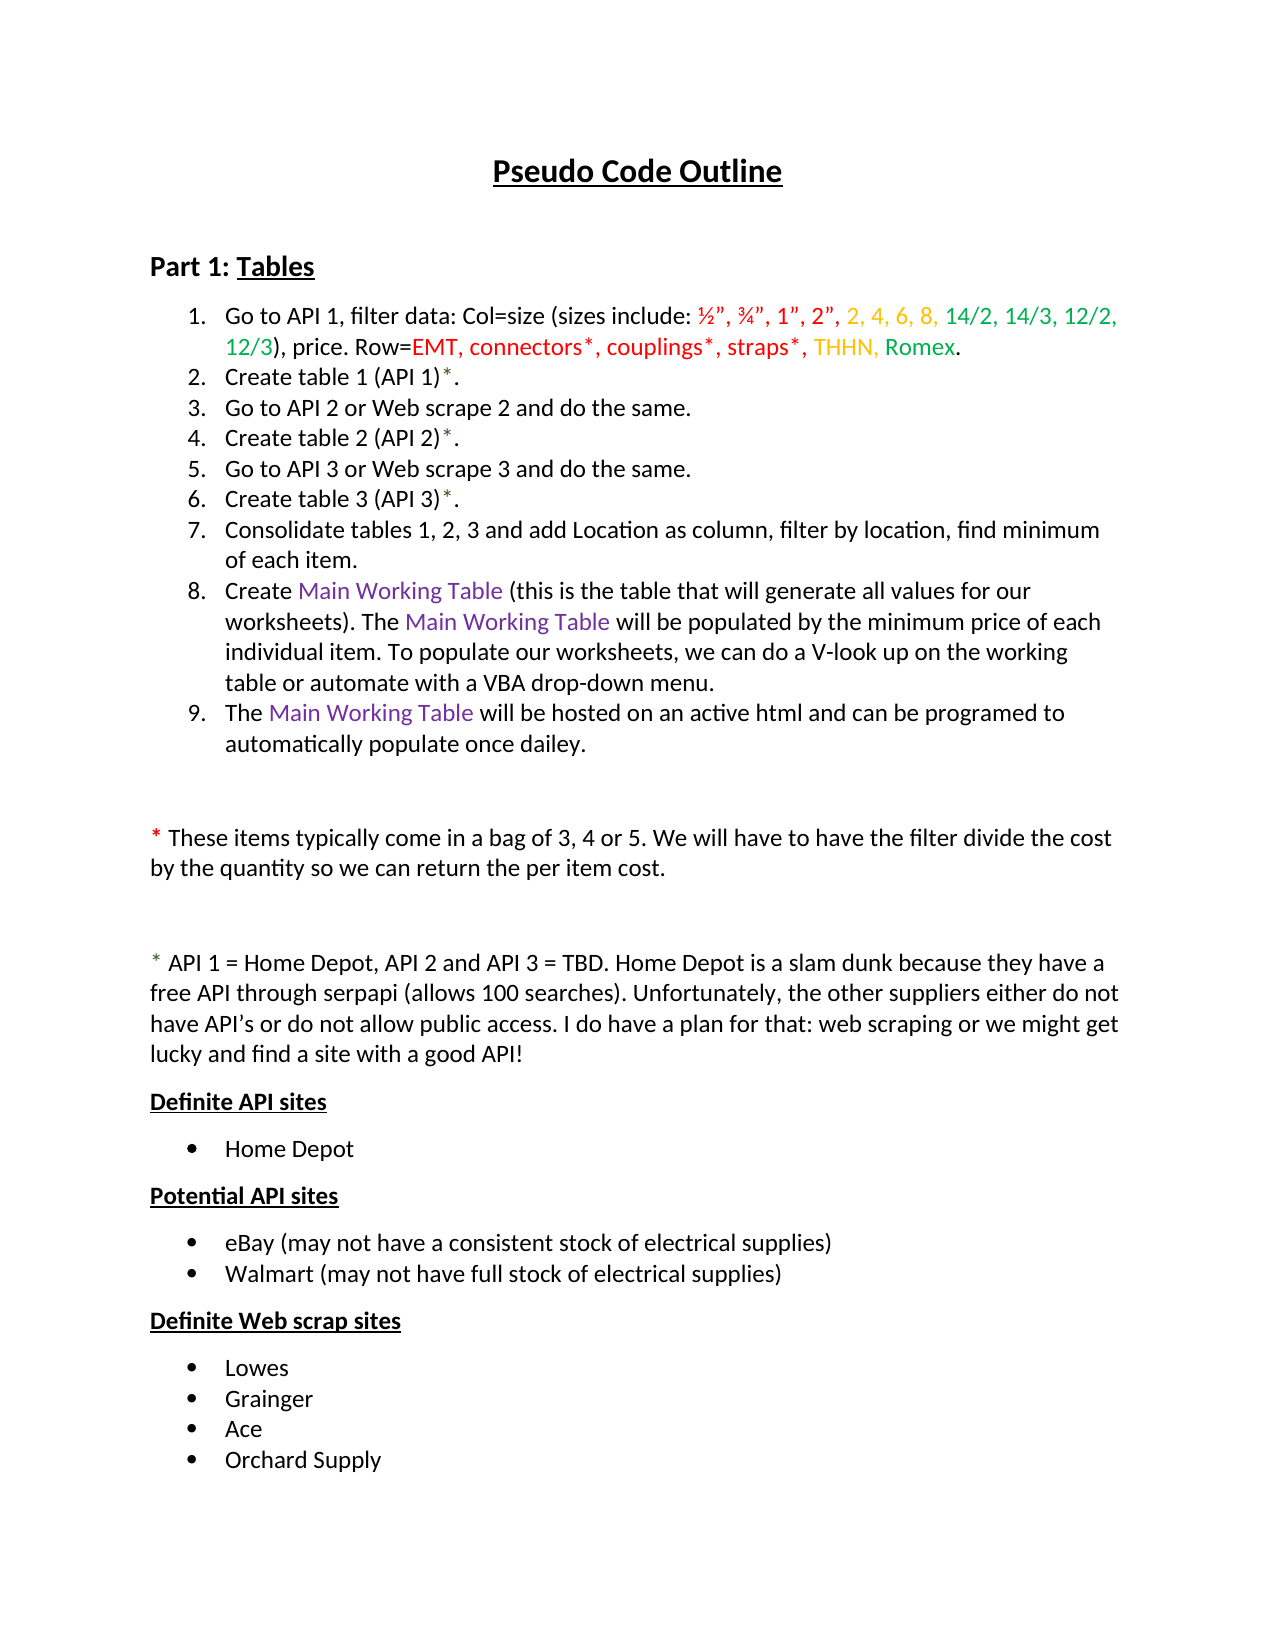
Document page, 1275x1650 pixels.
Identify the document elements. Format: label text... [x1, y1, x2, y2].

text Definite Web scrap sites [150, 1305, 1125, 1336]
list Create Main Working Table (this is the table that will generate all values for our worksheets). The Main Working Table will be populated by the minimum price of each individual item. To populate our worksheets, we can do a V-look up on the working table or automate with a VBA drop-down menu. [187, 575, 1125, 697]
list Create table 2 (API 2)*. [187, 422, 1125, 453]
list Ace [187, 1413, 1125, 1444]
text * These items typically come in a bag of 3, 4 or 5. We will have to have the filter divide the cost by the quantity so we can return the per item cost. [150, 822, 1125, 883]
list Grainger [187, 1383, 1125, 1413]
list Create table 1 (API 1)*. [187, 361, 1125, 392]
list Go to API 2 or Web scrape 2 and do the same. [187, 392, 1125, 422]
list Orchard Supply [187, 1444, 1125, 1474]
list Walmart (may not have full stock of electrical supplies) [187, 1258, 1125, 1288]
text Part 1: Tables [150, 248, 1125, 284]
list Go to API 3 or Web scrape 3 and do the same. [187, 453, 1125, 483]
list Create table 3 (API 3)*. [187, 483, 1125, 514]
list Consolidate tables 1, 2, 3 and add Location as column, filter by location, find minimum of each item. [187, 514, 1125, 575]
text * API 1 = Home Depot, API 2 and API 3 = TBD. Home Depot is a slam dunk because they have a free API through serpapi (allows 100 searches). Unfortunately, the other suppliers either do not have API’s or do not allow public access. I do have a plan for that: web scraping or we might get lucky and find a site with a good API! [150, 947, 1125, 1069]
list Home Depot [187, 1133, 1125, 1163]
list Lowes [187, 1352, 1125, 1383]
text Pseudo Code Outline [150, 150, 1125, 191]
text Definite API sites [150, 1086, 1125, 1116]
text Potential API sites [150, 1180, 1125, 1211]
list Go to API 1, filter data: Col=size (sizes include: ½”, ¾”, 1”, 2”, 2, 4, 6, 8, 14/2, 14/3, 12/2, 12/3), price. Row=EMT, connectors*, couplings*, straps*, THHN, Romex. [187, 300, 1125, 361]
list The Main Working Table will be hosted on an active html and can be programed to automatically populate once dailey. [187, 697, 1125, 758]
list eBay (may not have a consistent stock of electrical supplies) [187, 1227, 1125, 1258]
